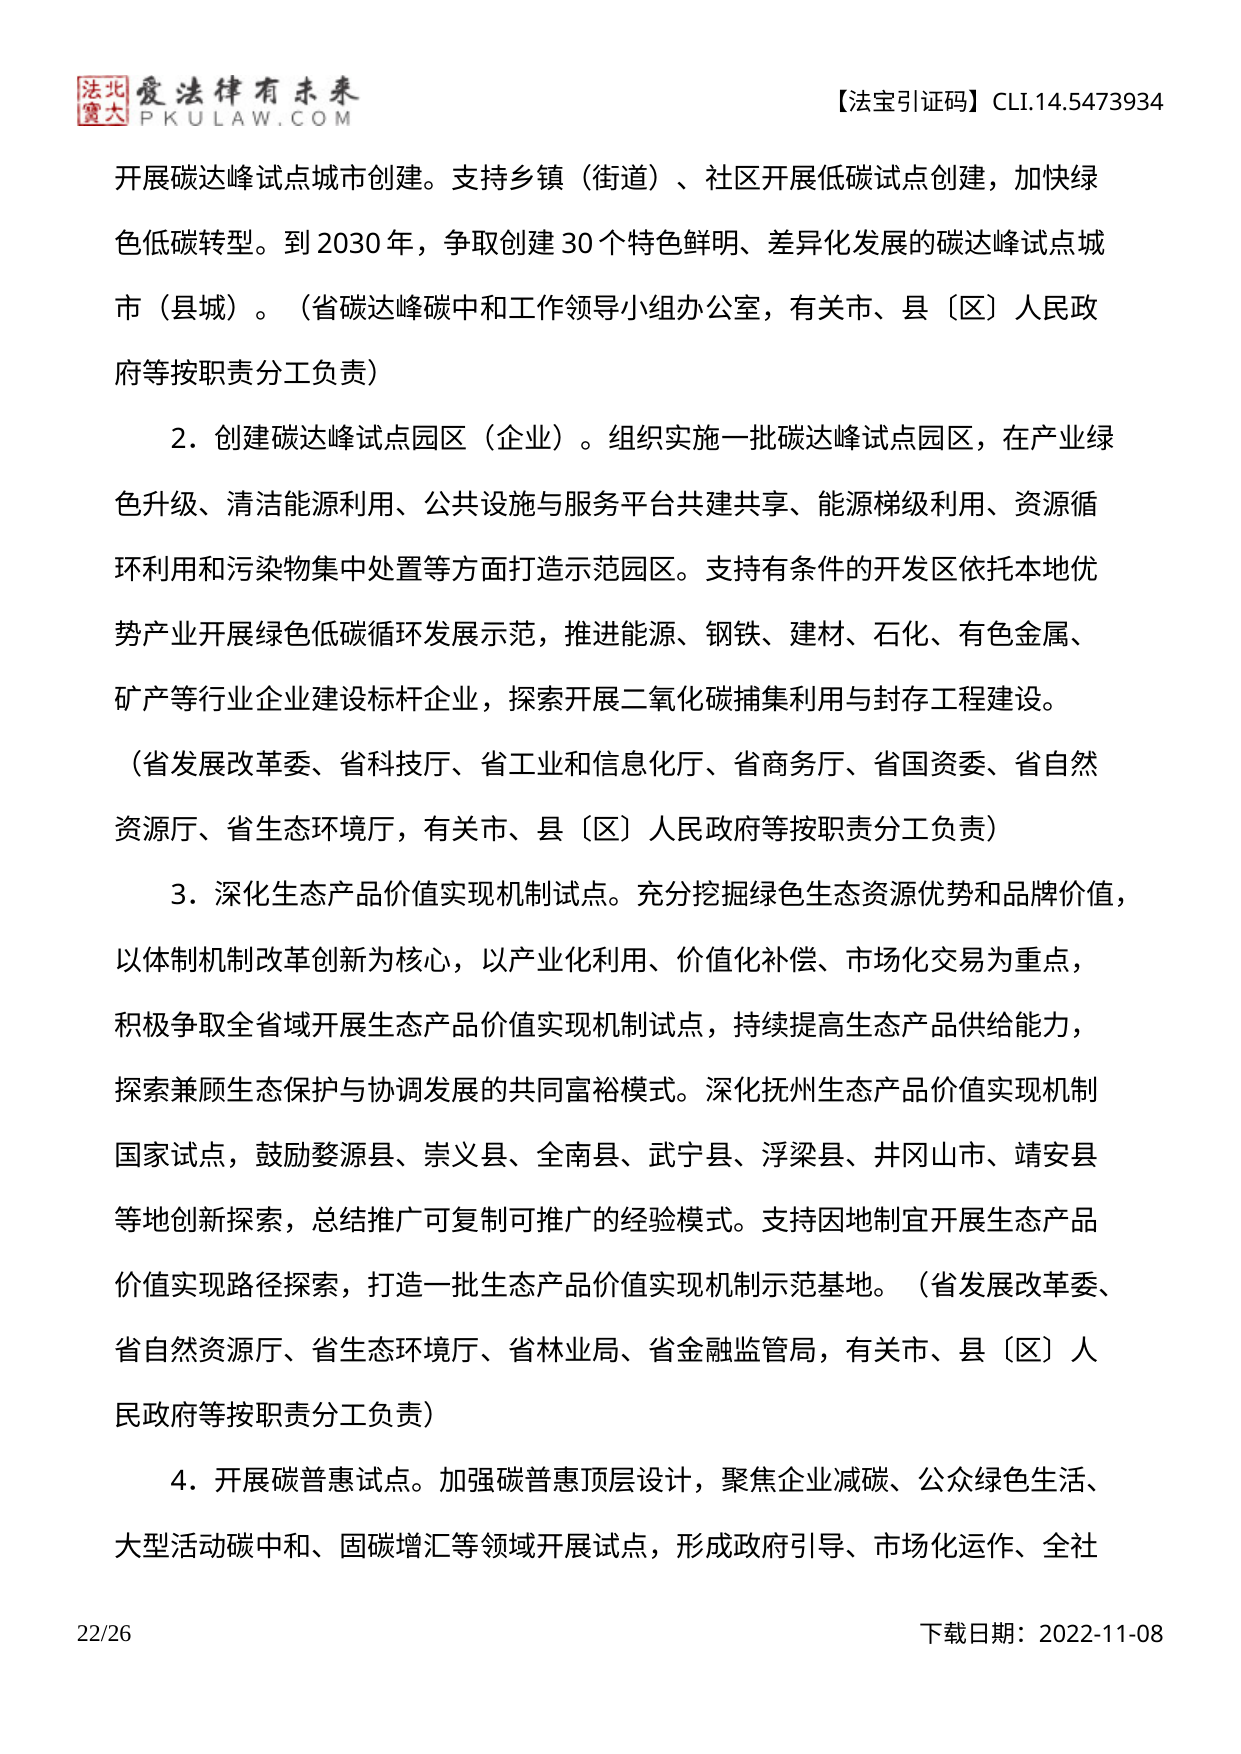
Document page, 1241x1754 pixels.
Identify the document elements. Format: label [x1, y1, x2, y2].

picture [76, 75, 361, 126]
text [114, 156, 1126, 1564]
